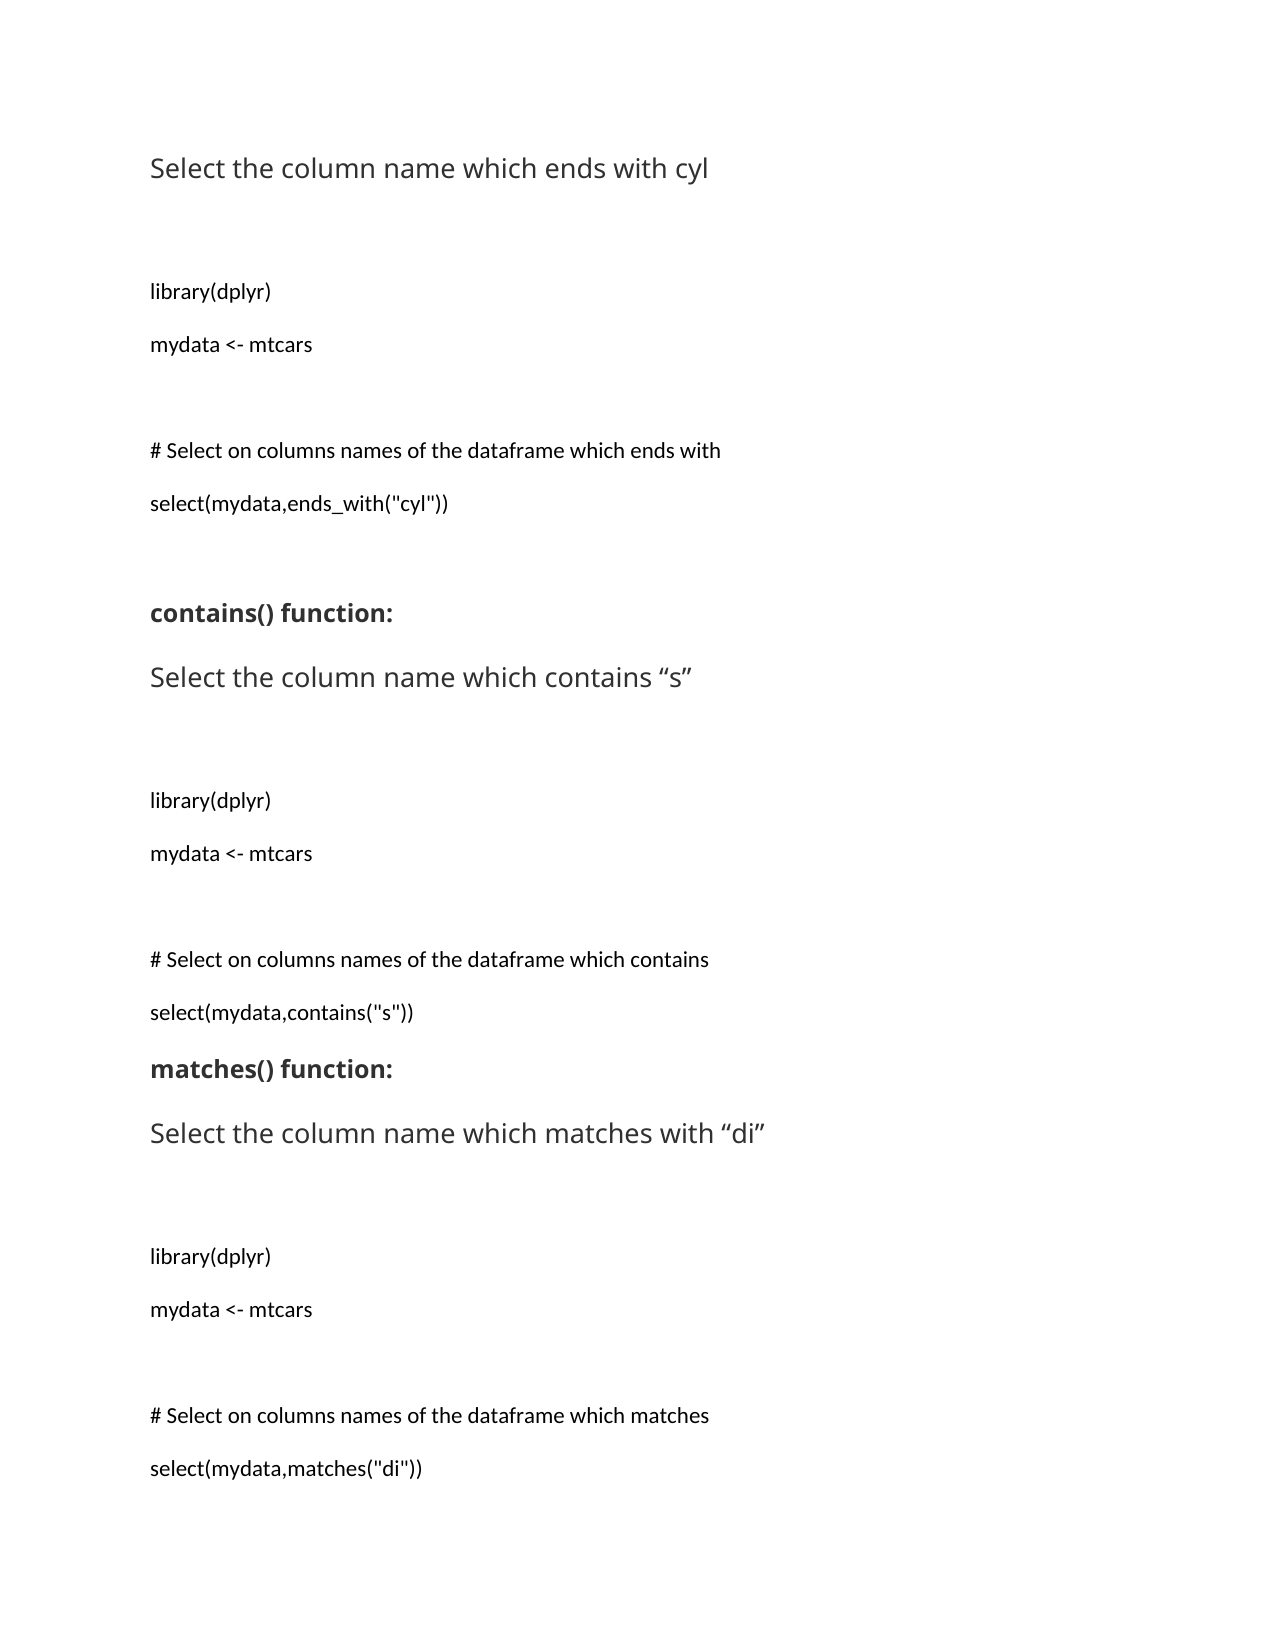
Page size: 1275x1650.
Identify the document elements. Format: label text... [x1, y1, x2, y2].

text library(dplyr) [150, 277, 1125, 305]
text Select the column name which ends with cyl [150, 150, 1125, 187]
text library(dplyr) [150, 786, 1125, 814]
text Select the column name which matches with “di” [150, 1114, 1125, 1151]
text # Select on columns names of the dataframe which ends with [150, 436, 1125, 464]
text mydata <- mtcars [150, 1295, 1125, 1323]
text library(dplyr) [150, 1242, 1125, 1270]
text select(mydata,contains("s")) [150, 998, 1125, 1026]
text # Select on columns names of the dataframe which contains [150, 945, 1125, 973]
text mydata <- mtcars [150, 839, 1125, 867]
subtitle contains() function: [150, 596, 1125, 629]
subtitle matches() function: [150, 1051, 1125, 1085]
text # Select on columns names of the dataframe which matches [150, 1401, 1125, 1429]
text mydata <- mtcars [150, 330, 1125, 358]
text Select the column name which contains “s” [150, 659, 1125, 696]
text select(mydata,ends_with("cyl")) [150, 489, 1125, 517]
text select(mydata,matches("di")) [150, 1454, 1125, 1482]
